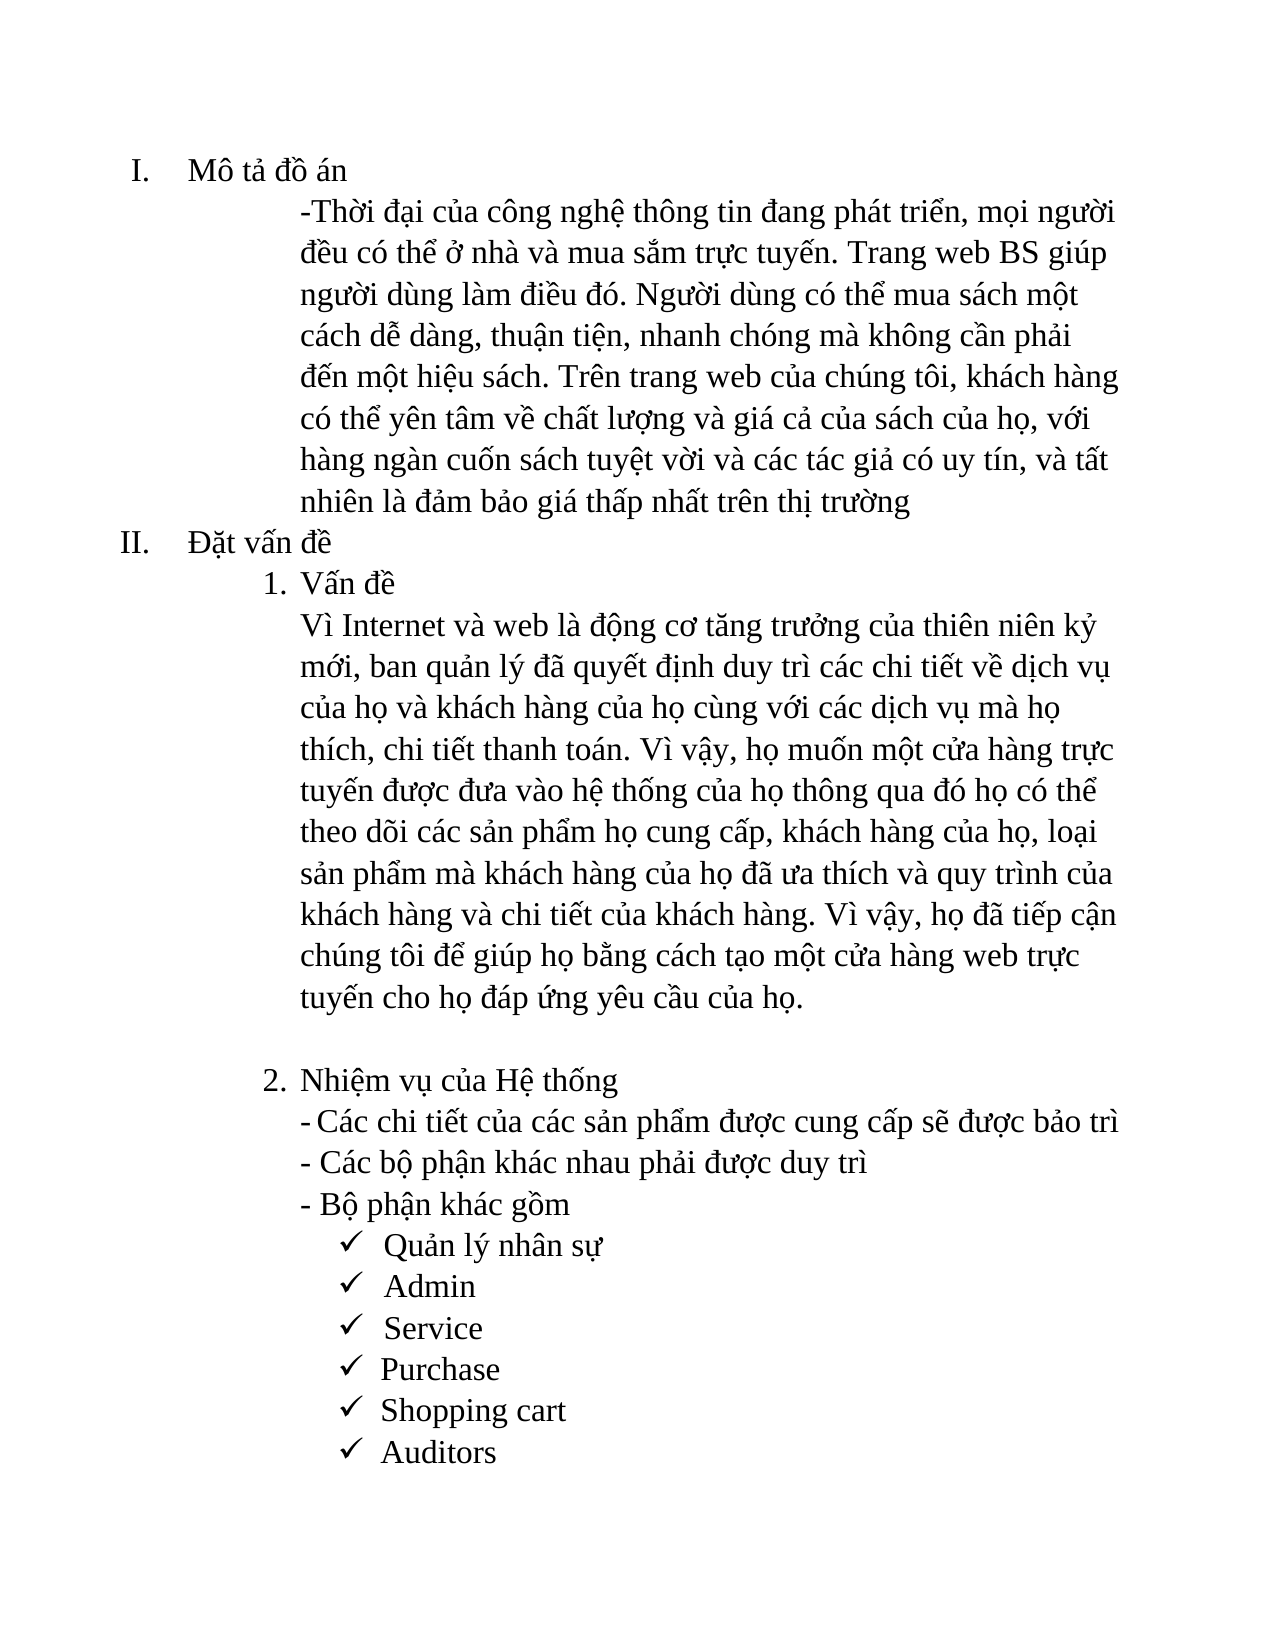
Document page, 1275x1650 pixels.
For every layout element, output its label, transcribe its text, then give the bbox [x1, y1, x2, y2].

list Shopping cart [337, 1391, 1125, 1429]
list Auditors [337, 1432, 1125, 1470]
list - Các bộ phận khác nhau phải được duy trì [300, 1142, 1125, 1181]
list -Thời đại của công nghệ thông tin đang phát triển, mọi người đều có thể ở nhà và mua sắm trực tuyến. Trang web BS giúp người dùng làm điều đó. Người dùng có thể mua sách một cách dễ dàng, thuận tiện, nhanh chóng mà không cần phải đến một hiệu sách. Trên trang web của chúng tôi, khách hàng có thể yên tâm về chất lượng và giá cả của sách của họ, với hàng ngàn cuốn sách tuyệt vời và các tác giả có uy tín, và tất nhiên là đảm bảo giá thấp nhất trên thị trường [300, 191, 1125, 519]
list Service [337, 1308, 1125, 1346]
list Mô tả đồ án [150, 150, 1125, 188]
list - Bộ phận khác gồm [300, 1184, 1125, 1222]
list Đặt vấn đề [150, 522, 1125, 561]
list Vì Internet và web là động cơ tăng trưởng của thiên niên kỷ mới, ban quản lý đã quyết định duy trì các chi tiết về dịch vụ của họ và khách hàng của họ cùng với các dịch vụ mà họ thích, chi tiết thanh toán. Vì vậy, họ muốn một cửa hàng trực tuyến được đưa vào hệ thống của họ thông qua đó họ có thể theo dõi các sản phẩm họ cung cấp, khách hàng của họ, loại sản phẩm mà khách hàng của họ đã ưa thích và quy trình của khách hàng và chi tiết của khách hàng. Vì vậy, họ đã tiếp cận chúng tôi để giúp họ bằng cách tạo một cửa hàng web trực tuyến cho họ đáp ứng yêu cầu của họ. [300, 605, 1125, 1015]
list Nhiệm vụ của Hệ thống [262, 1060, 1125, 1098]
list - Các chi tiết của các sản phẩm được cung cấp sẽ được bảo trì [300, 1101, 1125, 1139]
list Admin [337, 1267, 1125, 1305]
list Purchase [337, 1349, 1125, 1388]
list Vấn đề [262, 563, 1125, 602]
list Quản lý nhân sự [337, 1225, 1125, 1263]
